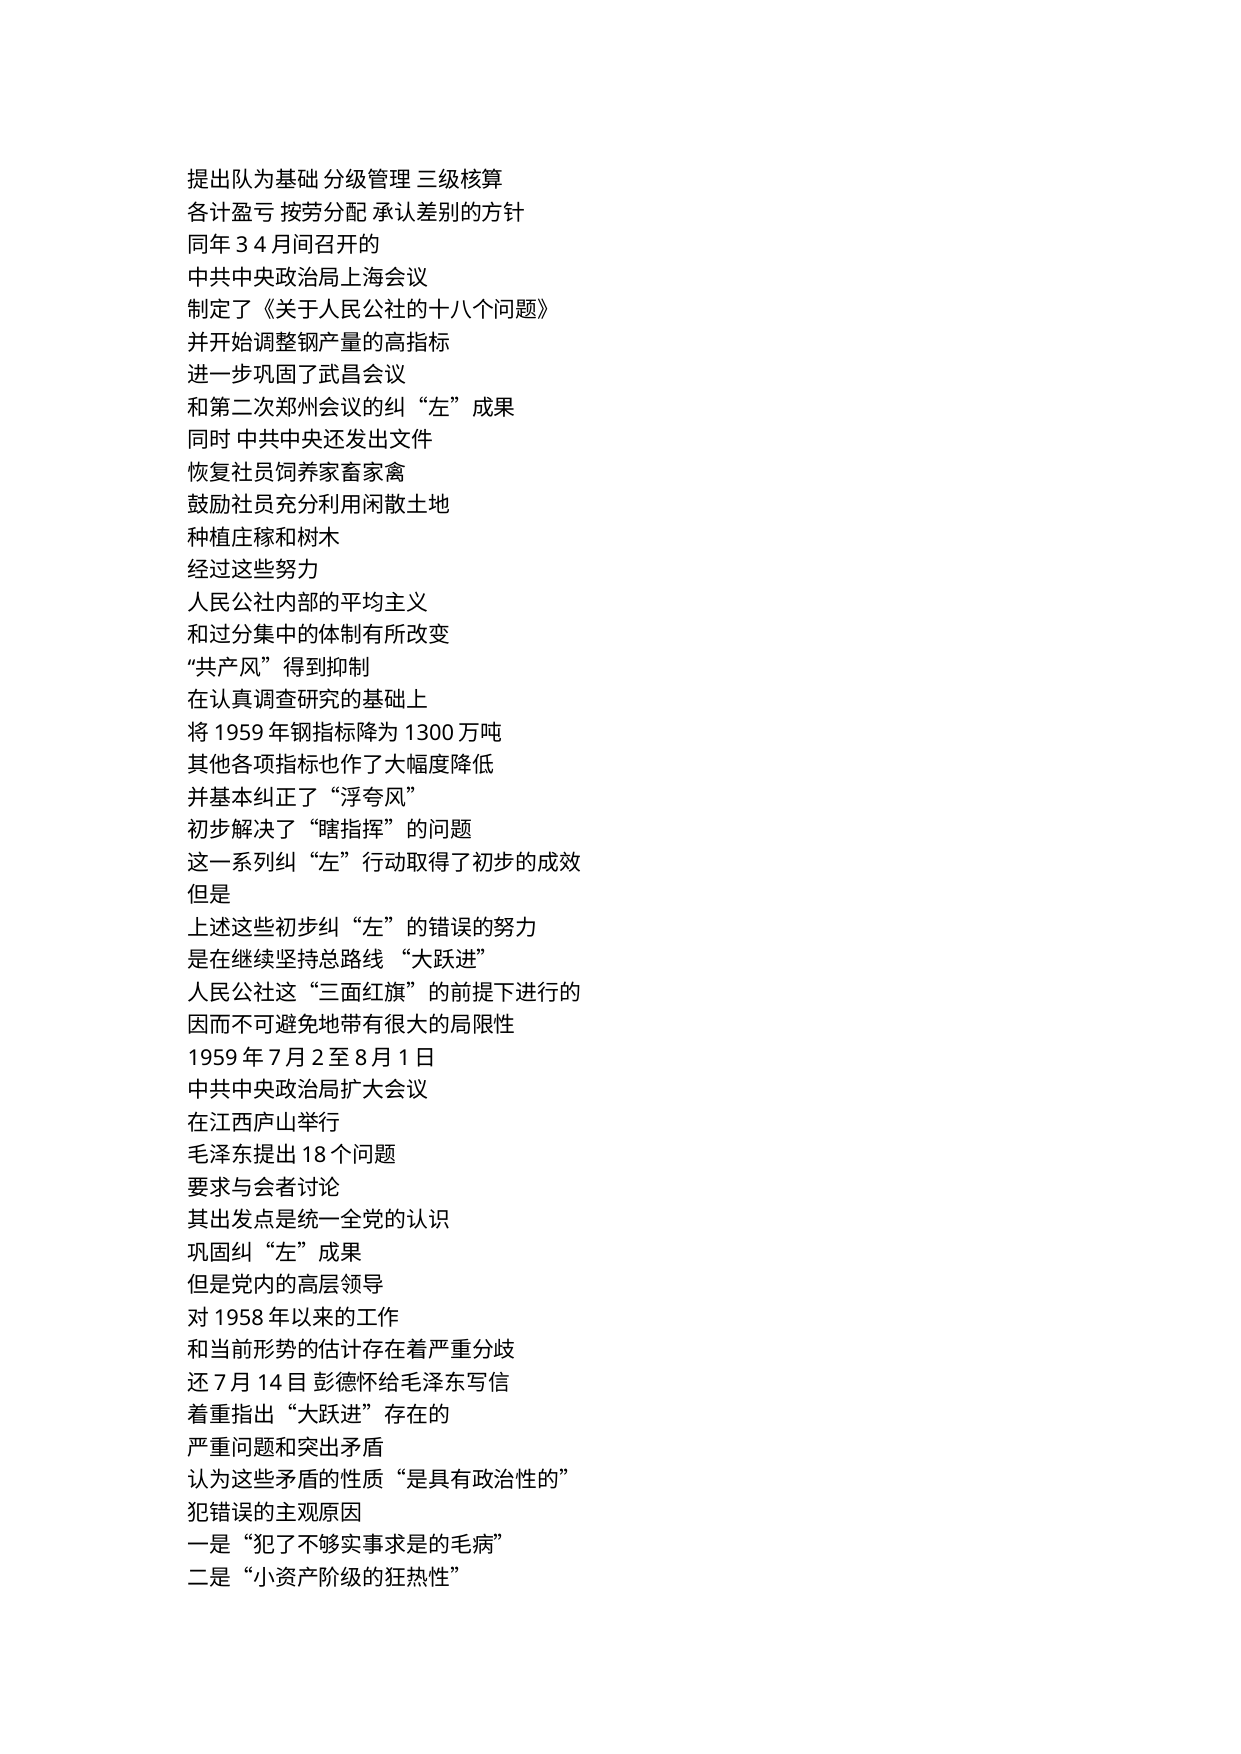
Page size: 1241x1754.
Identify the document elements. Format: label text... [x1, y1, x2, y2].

text 但是党内的高层领导 [187, 1267, 1053, 1299]
text 中共中央政治局上海会议 [187, 259, 1053, 292]
text 犯错误的主观原因 [187, 1494, 1053, 1527]
text 着重指出“大跃进”存在的 [187, 1397, 1053, 1429]
text 在认真调查研究的基础上 [187, 682, 1053, 714]
text 一是“犯了不够实事求是的毛病” [187, 1527, 1053, 1559]
text 同年3 4月间召开的 [187, 227, 1053, 259]
text 人民公社内部的平均主义 [187, 584, 1053, 617]
text 和过分集中的体制有所改变 [187, 617, 1053, 649]
text 还7月14目 彭德怀给毛泽东写信 [187, 1364, 1053, 1397]
text 和第二次郑州会议的纠“左”成果 [187, 389, 1053, 422]
text 要求与会者讨论 [187, 1169, 1053, 1202]
text 其出发点是统一全党的认识 [187, 1202, 1053, 1234]
text 毛泽东提出18个问题 [187, 1137, 1053, 1169]
text 各计盈亏 按劳分配 承认差别的方针 [187, 194, 1053, 227]
text 将1959年钢指标降为1300万吨 [187, 714, 1053, 747]
text 严重问题和突出矛盾 [187, 1429, 1053, 1462]
text 提出队为基础 分级管理 三级核算 [187, 162, 1053, 194]
text 并开始调整钢产量的高指标 [187, 324, 1053, 357]
text 在江西庐山举行 [187, 1104, 1053, 1137]
text 这一系列纠“左”行动取得了初步的成效 [187, 844, 1053, 877]
text 并基本纠正了“浮夸风” [187, 779, 1053, 812]
text 人民公社这“三面红旗”的前提下进行的 [187, 974, 1053, 1007]
text 是在继续坚持总路线 “大跃进” [187, 942, 1053, 974]
text 对1958年以来的工作 [187, 1299, 1053, 1332]
text 鼓励社员充分利用闲散土地 [187, 487, 1053, 519]
text 其他各项指标也作了大幅度降低 [187, 747, 1053, 779]
text 和当前形势的估计存在着严重分歧 [187, 1332, 1053, 1364]
text 1959年7月2至8月1日 [187, 1039, 1053, 1072]
text 中共中央政治局扩大会议 [187, 1072, 1053, 1104]
text 同时 中共中央还发出文件 [187, 422, 1053, 454]
text 因而不可避免地带有很大的局限性 [187, 1007, 1053, 1039]
text 制定了《关于人民公社的十八个问题》 [187, 292, 1053, 324]
text 上述这些初步纠“左”的错误的努力 [187, 909, 1053, 942]
text 进一步巩固了武昌会议 [187, 357, 1053, 389]
text 经过这些努力 [187, 552, 1053, 584]
text 巩固纠“左”成果 [187, 1234, 1053, 1267]
text 初步解决了“瞎指挥”的问题 [187, 812, 1053, 844]
text 恢复社员饲养家畜家禽 [187, 454, 1053, 487]
text 二是“小资产阶级的狂热性” [187, 1559, 1053, 1592]
text “共产风”得到抑制 [187, 649, 1053, 682]
text 但是 [187, 877, 1053, 909]
text 认为这些矛盾的性质“是具有政治性的” [187, 1462, 1053, 1494]
text 种植庄稼和树木 [187, 519, 1053, 552]
